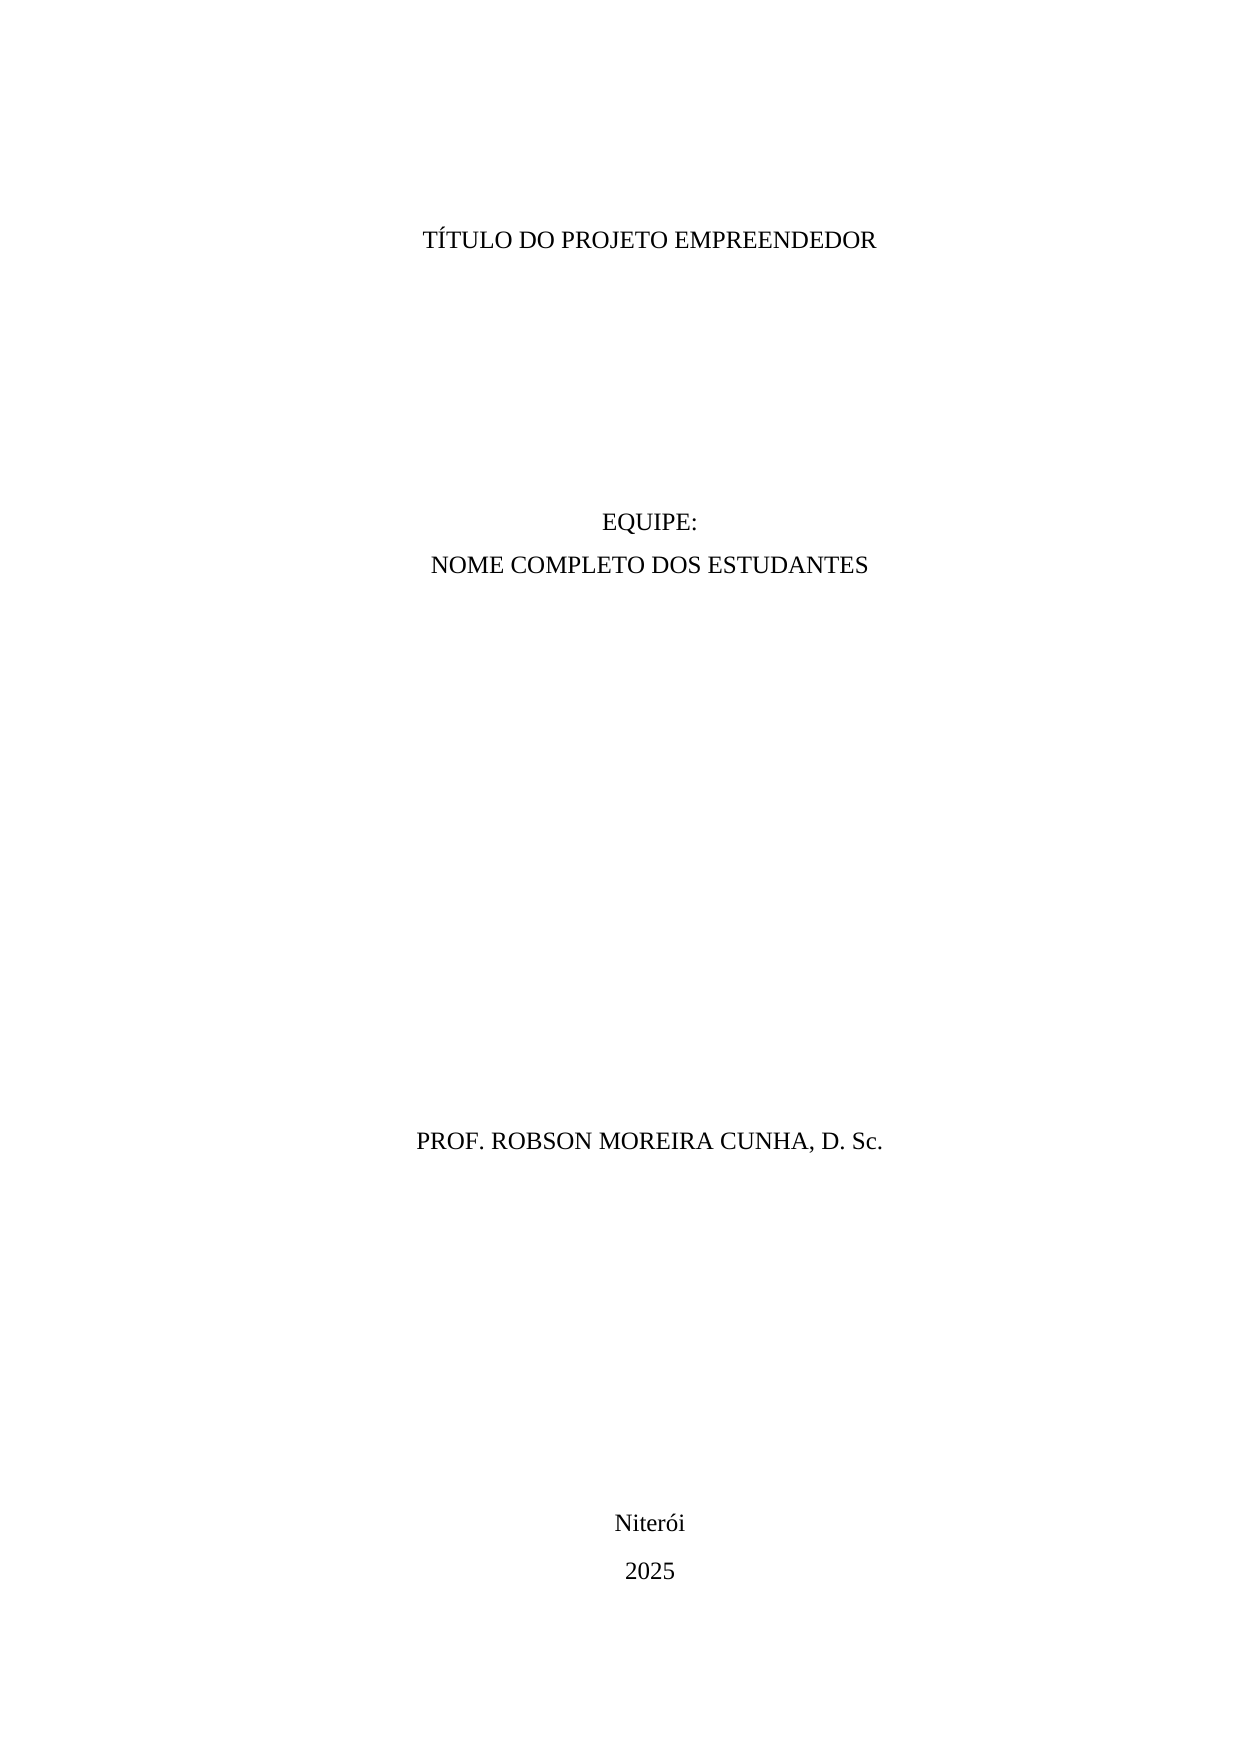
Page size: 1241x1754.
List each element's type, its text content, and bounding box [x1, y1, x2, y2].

text EQUIPE: [177, 507, 1122, 535]
text 2025 [177, 1556, 1122, 1584]
text NOME COMPLETO DOS ESTUDANTES [177, 550, 1122, 578]
text Niterói [177, 1508, 1122, 1537]
text TÍTULO DO PROJETO EMPREENDEDOR [177, 225, 1122, 254]
text PROF. ROBSON MOREIRA CUNHA, D. Sc. [177, 1126, 1122, 1155]
